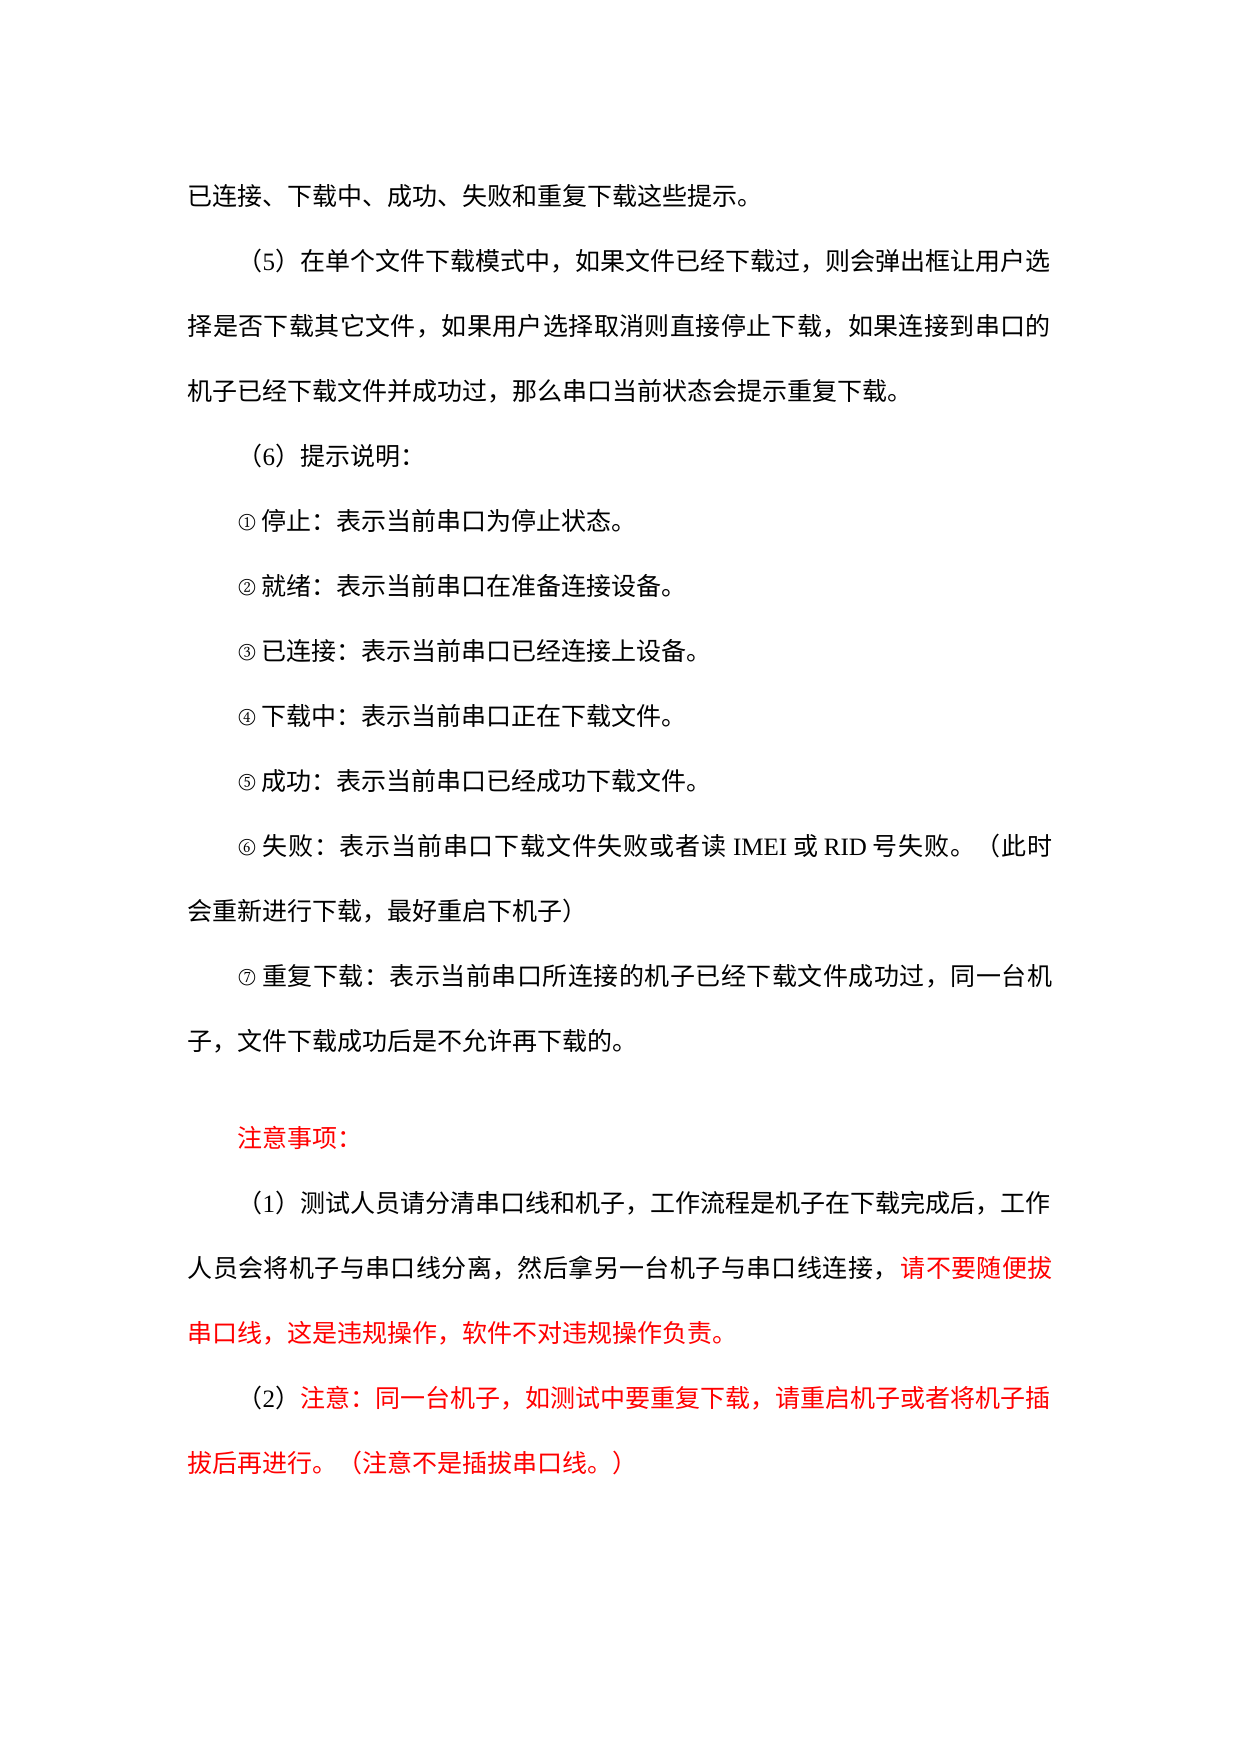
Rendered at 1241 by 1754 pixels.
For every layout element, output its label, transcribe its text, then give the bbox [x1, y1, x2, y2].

text （6）提示说明： [187, 422, 1053, 487]
text ⑦重复下载：表示当前串口所连接的机子已经下载文件成功过，同一台机子，文件下载成功后是不允许再下载的。 [187, 942, 1053, 1072]
text ⑥失败：表示当前串口下载文件失败或者读IMEI或RID号失败。（此时会重新进行下载，最好重启下机子） [187, 812, 1053, 942]
text ②就绪：表示当前串口在准备连接设备。 [187, 552, 1053, 617]
text ④下载中：表示当前串口正在下载文件。 [187, 682, 1053, 747]
text （5）在单个文件下载模式中，如果文件已经下载过，则会弹出框让用户选择是否下载其它文件，如果用户选择取消则直接停止下载，如果连接到串口的机子已经下载文件并成功过，那么串口当前状态会提示重复下载。 [187, 227, 1053, 422]
text ③已连接：表示当前串口已经连接上设备。 [187, 617, 1053, 682]
text ①停止：表示当前串口为停止状态。 [187, 487, 1053, 552]
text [187, 162, 1053, 227]
text （2）注意：同一台机子，如测试中要重复下载，请重启机子或者将机子插拔后再进行。（注意不是插拔串口线。） [187, 1364, 1053, 1494]
text ⑤成功：表示当前串口已经成功下载文件。 [187, 747, 1053, 812]
text 注意事项： [187, 1104, 1053, 1169]
text （1）测试人员请分清串口线和机子，工作流程是机子在下载完成后，工作人员会将机子与串口线分离，然后拿另一台机子与串口线连接，请不要随便拔串口线，这是违规操作，软件不对违规操作负责。 [187, 1169, 1053, 1364]
